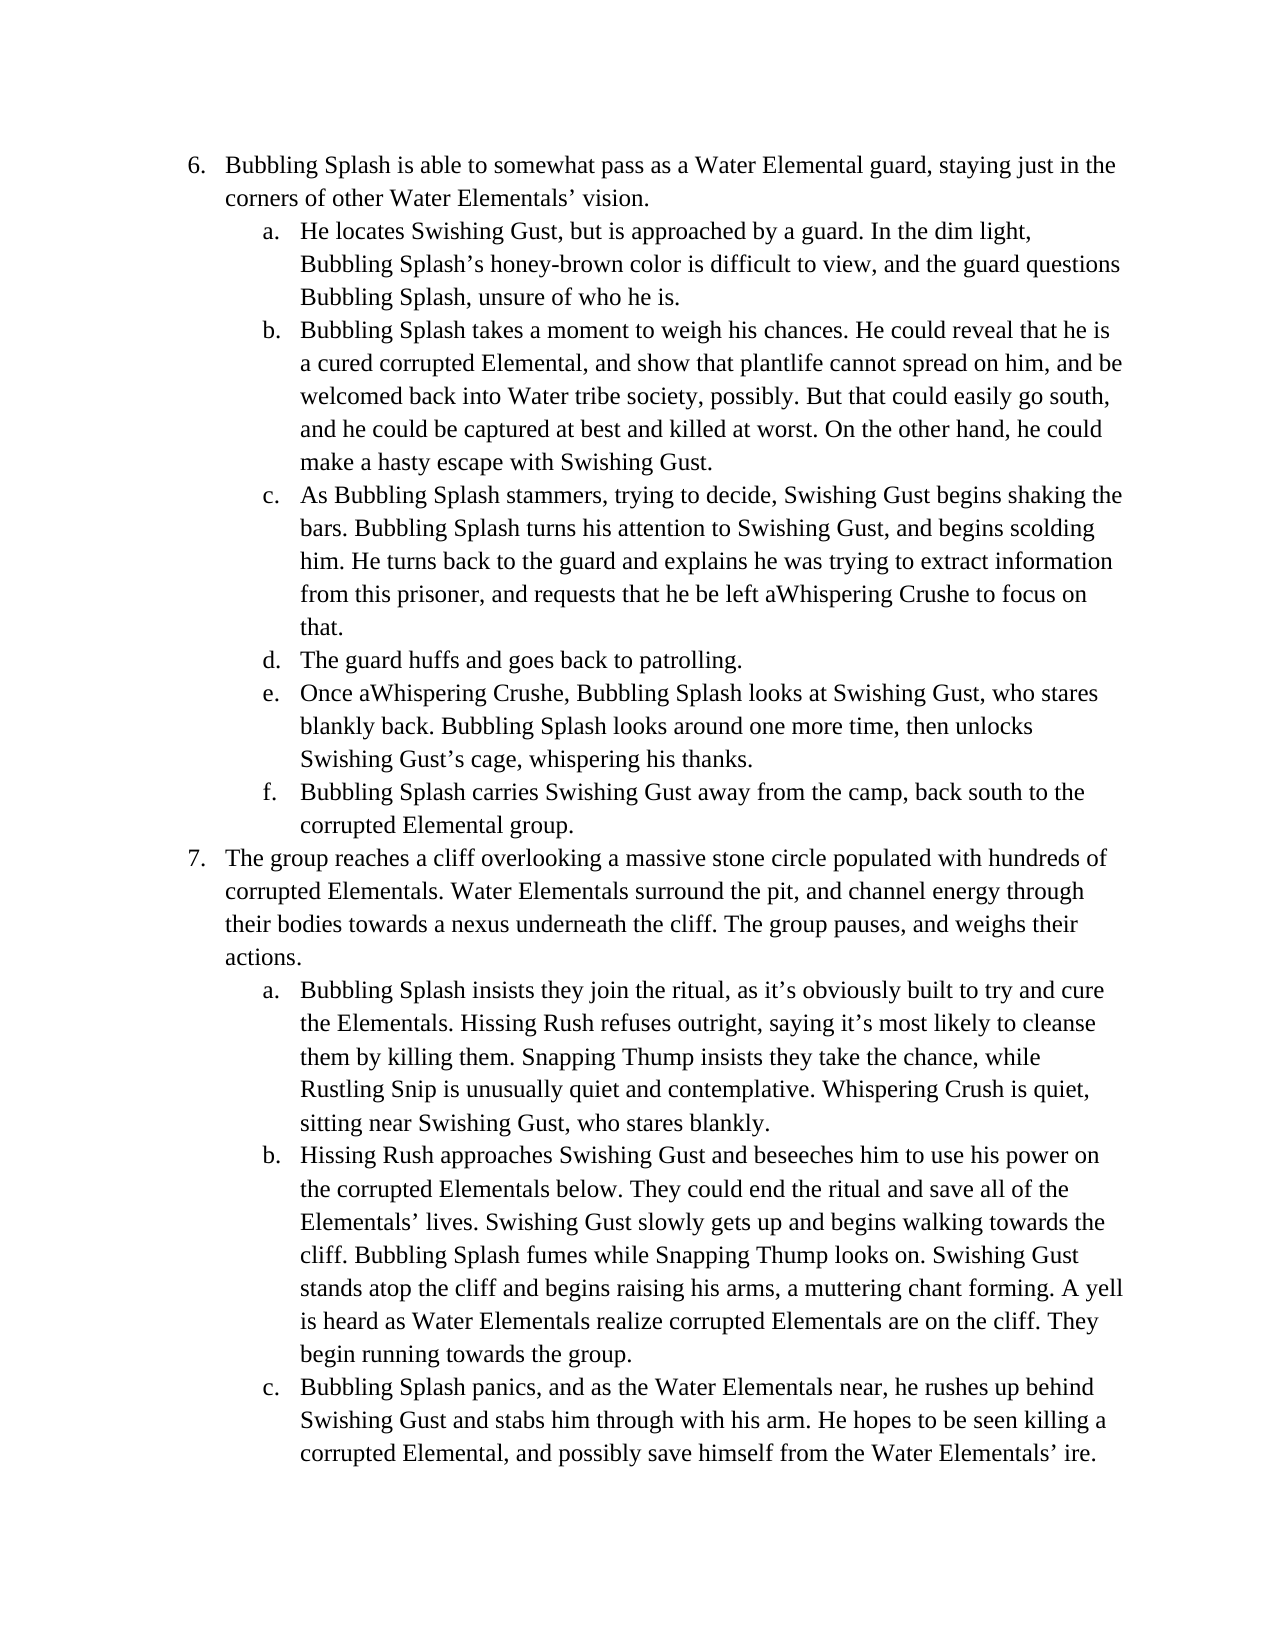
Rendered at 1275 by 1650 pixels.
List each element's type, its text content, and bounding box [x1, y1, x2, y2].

list Bubbling Splash is able to somewhat pass as a Water Elemental guard, staying just in the corners of other Water Elementals’ vision. [187, 150, 1125, 212]
list Bubbling Splash takes a moment to weigh his chances. He could reveal that he is a cured corrupted Elemental, and show that plantlife cannot spread on him, and be welcomed back into Water tribe society, possibly. But that could easily go south, and he could be captured at best and killed at worst. On the other hand, he could make a hasty escape with Swishing Gust. [262, 315, 1125, 476]
list Hissing Rush approaches Swishing Gust and beseeches him to use his power on the corrupted Elementals below. They could end the ritual and save all of the Elementals’ lives. Swishing Gust slowly gets up and begins walking towards the cliff. Bubbling Splash fumes while Snapping Thump looks on. Swishing Gust stands atop the cliff and begins raising his arms, a muttering chant forming. A yell is heard as Water Elementals realize corrupted Elementals are on the cliff. They begin running towards the group. [262, 1141, 1125, 1367]
list Bubbling Splash insists they join the ritual, as it’s obviously built to try and cure the Elementals. Hissing Rush refuses outright, saying it’s most likely to cleanse them by killing them. Snapping Thump insists they take the chance, while Rustling Snip is unusually quiet and contemplative. Whispering Crush is quiet, sitting near Swishing Gust, who stares blankly. [262, 976, 1125, 1136]
list As Bubbling Splash stammers, trying to decide, Swishing Gust begins shaking the bars. Bubbling Splash turns his attention to Swishing Gust, and begins scolding him. He turns back to the guard and explains he was trying to extract information from this prisoner, and requests that he be left aWhispering Crushe to focus on that. [262, 480, 1125, 641]
list Bubbling Splash carries Swishing Gust away from the camp, back south to the corrupted Elemental group. [262, 777, 1125, 839]
list Bubbling Splash panics, and as the Water Elementals near, he rushes up behind Swishing Gust and stabs him through with his arm. He hopes to be seen killing a corrupted Elemental, and possibly save himself from the Water Elementals’ ire. [262, 1372, 1125, 1467]
list He locates Swishing Gust, but is approached by a guard. In the dim light, Bubbling Splash’s honey-brown color is difficult to view, and the guard questions Bubbling Splash, unsure of who he is. [262, 216, 1125, 311]
list The guard huffs and goes back to patrolling. [262, 645, 1125, 674]
list The group reaches a cliff overlooking a massive stone circle populated with hundreds of corrupted Elementals. Water Elementals surround the pit, and channel energy through their bodies towards a nexus underneath the cliff. The group pauses, and weighs their actions. [187, 843, 1125, 971]
list Once aWhispering Crushe, Bubbling Splash looks at Swishing Gust, who stares blankly back. Bubbling Splash looks around one more time, then unlocks Swishing Gust’s cage, whispering his thanks. [262, 678, 1125, 773]
